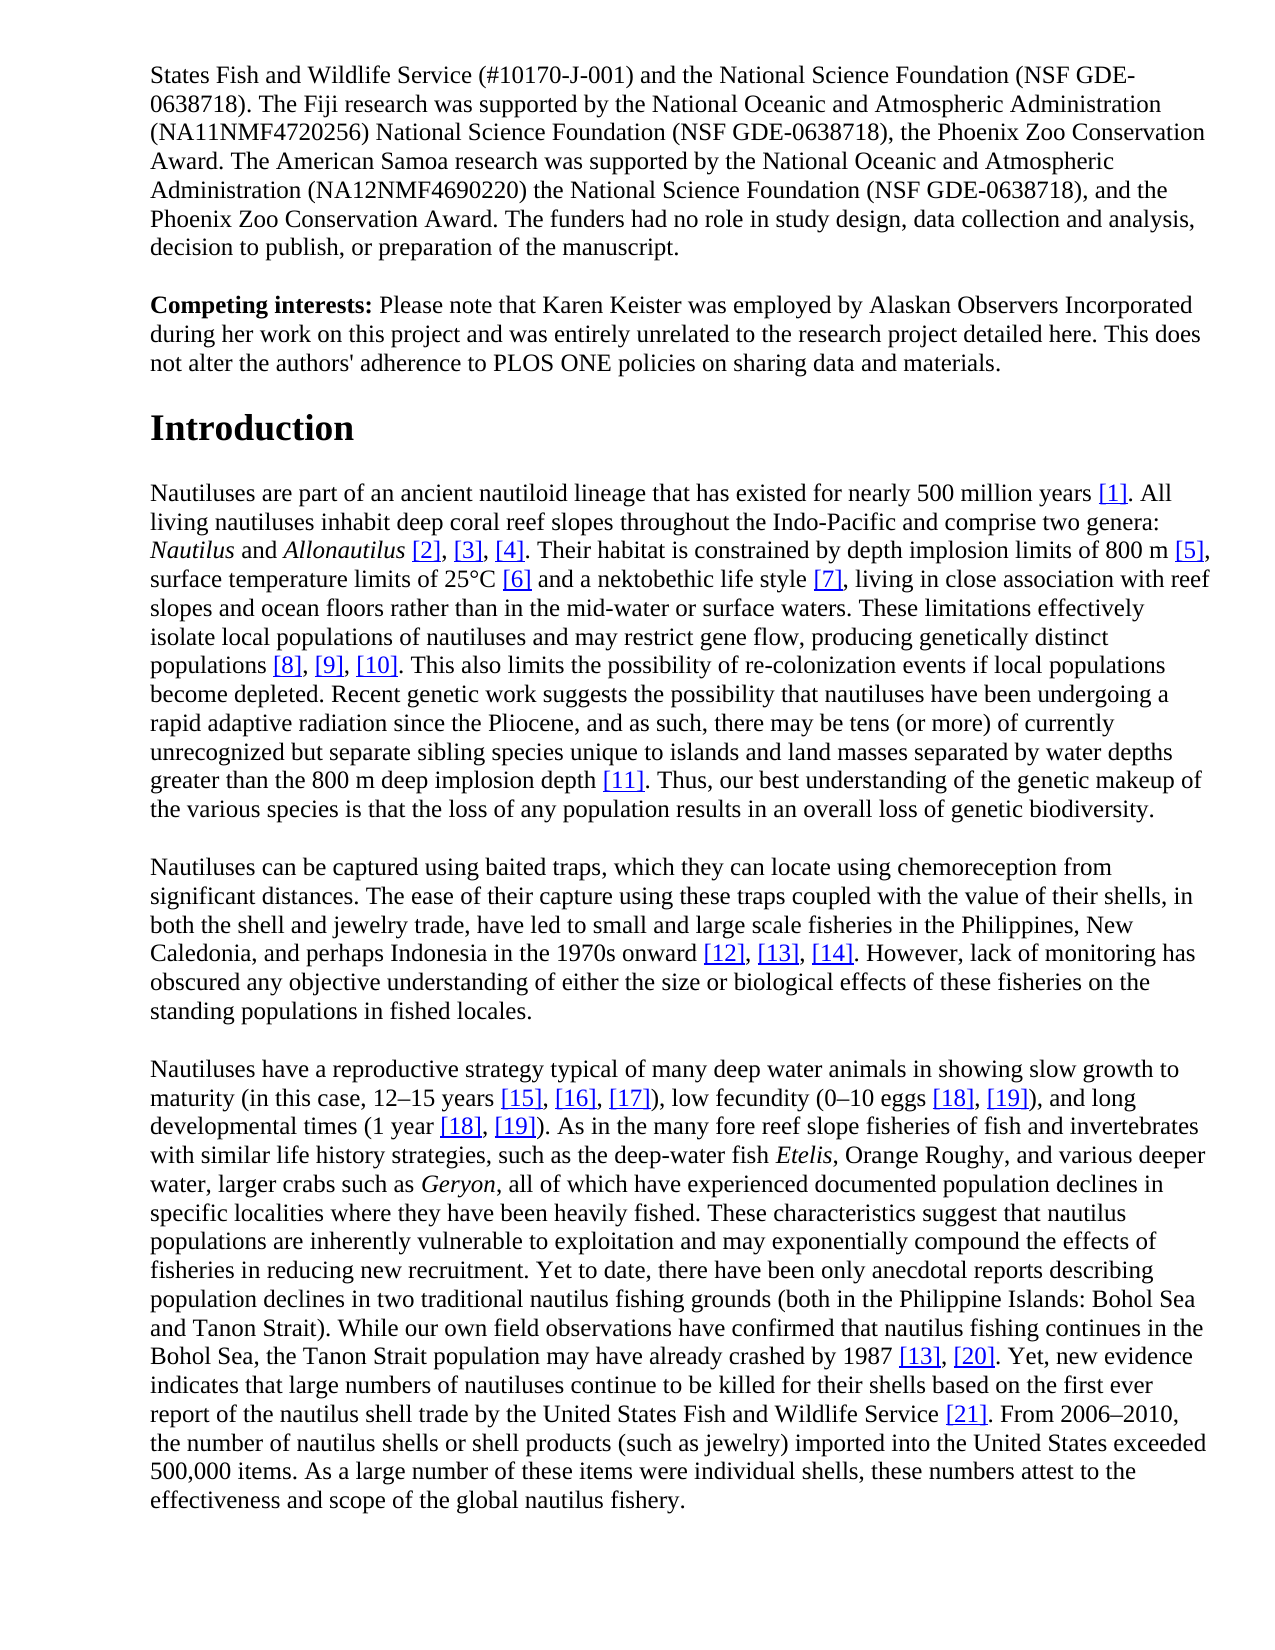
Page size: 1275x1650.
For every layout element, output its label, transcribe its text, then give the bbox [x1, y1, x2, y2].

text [150, 60, 1215, 261]
text Competing interests: Please note that Karen Keister was employed by Alaskan Observers Incorporated during her work on this project and was entirely unrelated to the research project detailed here. This does not alter the authors' adherence to PLOS ONE policies on sharing data and materials. [150, 290, 1215, 377]
subtitle Introduction [150, 406, 1215, 449]
text Nautiluses can be captured using baited traps, which they can locate using chemoreception from significant distances. The ease of their capture using these traps coupled with the value of their shells, in both the shell and jewelry trade, have led to small and large scale fisheries in the Philippines, New Caledonia, and perhaps Indonesia in the 1970s onward [12], [13], [14]. However, lack of monitoring has obscured any objective understanding of either the size or biological effects of these fisheries on the standing populations in fished locales. [150, 852, 1215, 1025]
text Nautiluses have a reproductive strategy typical of many deep water animals in showing slow growth to maturity (in this case, 12–15 years [15], [16], [17]), low fecundity (0–10 eggs [18], [19]), and long developmental times (1 year [18], [19]). As in the many fore reef slope fisheries of fish and invertebrates with similar life history strategies, such as the deep-water fish Etelis, Orange Roughy, and various deeper water, larger crabs such as Geryon, all of which have experienced documented population declines in specific localities where they have been heavily fished. These characteristics suggest that nautilus populations are inherently vulnerable to exploitation and may exponentially compound the effects of fisheries in reducing new recruitment. Yet to date, there have been only anecdotal reports describing population declines in two traditional nautilus fishing grounds (both in the Philippine Islands: Bohol Sea and Tanon Strait). While our own field observations have confirmed that nautilus fishing continues in the Bohol Sea, the Tanon Strait population may have already crashed by 1987 [13], [20]. Yet, new evidence indicates that large numbers of nautiluses continue to be killed for their shells based on the first ever report of the nautilus shell trade by the United States Fish and Wildlife Service [21]. From 2006–2010, the number of nautilus shells or shell products (such as jewelry) imported into the United States exceeded 500,000 items. As a large number of these items were individual shells, these numbers attest to the effectiveness and scope of the global nautilus fishery. [150, 1054, 1215, 1514]
text Nautiluses are part of an ancient nautiloid lineage that has existed for nearly 500 million years [1]. All living nautiluses inhabit deep coral reef slopes throughout the Indo-Pacific and comprise two genera: Nautilus and Allonautilus [2], [3], [4]. Their habitat is constrained by depth implosion limits of 800 m [5], surface temperature limits of 25°C [6] and a nektobethic life style [7], living in close association with reef slopes and ocean floors rather than in the mid-water or surface waters. These limitations effectively isolate local populations of nautiluses and may restrict gene flow, producing genetically distinct populations [8], [9], [10]. This also limits the possibility of re-colonization events if local populations become depleted. Recent genetic work suggests the possibility that nautiluses have been undergoing a rapid adaptive radiation since the Pliocene, and as such, there may be tens (or more) of currently unrecognized but separate sibling species unique to islands and land masses separated by water depths greater than the 800 m deep implosion depth [11]. Thus, our best understanding of the genetic makeup of the various species is that the loss of any population results in an overall loss of genetic biodiversity. [150, 478, 1215, 823]
